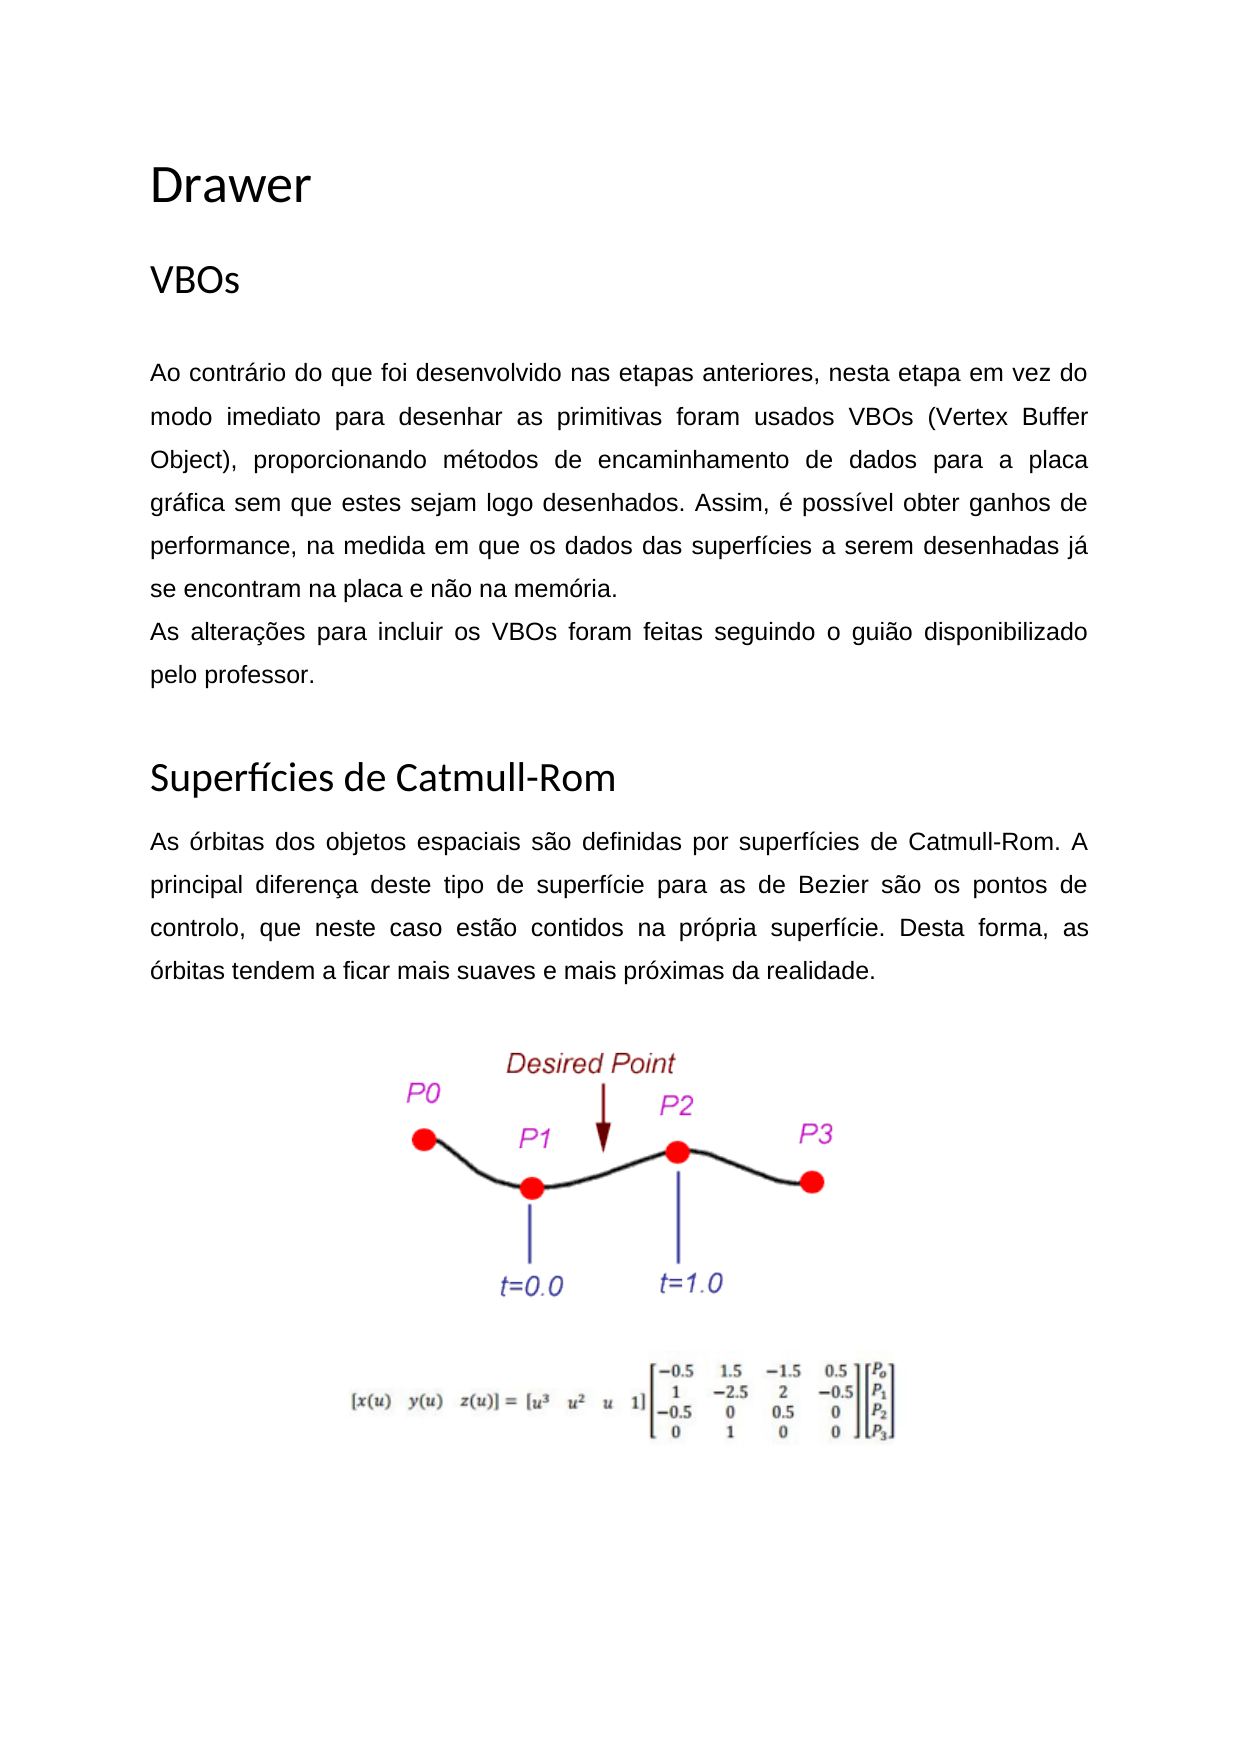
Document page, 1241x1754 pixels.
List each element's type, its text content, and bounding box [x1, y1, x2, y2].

picture [330, 1332, 910, 1458]
text As alterações para incluir os VBOs foram feitas seguindo o guião disponibilizado pelo professor. [150, 617, 1090, 689]
text As órbitas dos objetos espaciais são definidas por superfícies de Catmull-Rom. A principal diferença deste tipo de superfície para as de Bezier são os pontos de controlo, que neste caso estão contidos na própria superfície. Desta forma, as órbitas tendem a ficar mais suaves e mais próximas da realidade. [150, 827, 1090, 985]
text Superfícies de Catmull-Rom [150, 751, 1090, 801]
picture [401, 1042, 839, 1304]
text VBOs [150, 253, 1090, 304]
text Ao contrário do que foi desenvolvido nas etapas anteriores, nesta etapa em vez do modo imediato para desenhar as primitivas foram usados VBOs (Vertex Buffer Object), proporcionando métodos de encaminhamento de dados para a placa gráfica sem que estes sejam logo desenhados. Assim, é possível obter ganhos de performance, na medida em que os dados das superfícies a serem desenhadas já se encontram na placa e não na memória. [150, 358, 1090, 603]
text Drawer [150, 150, 1090, 216]
